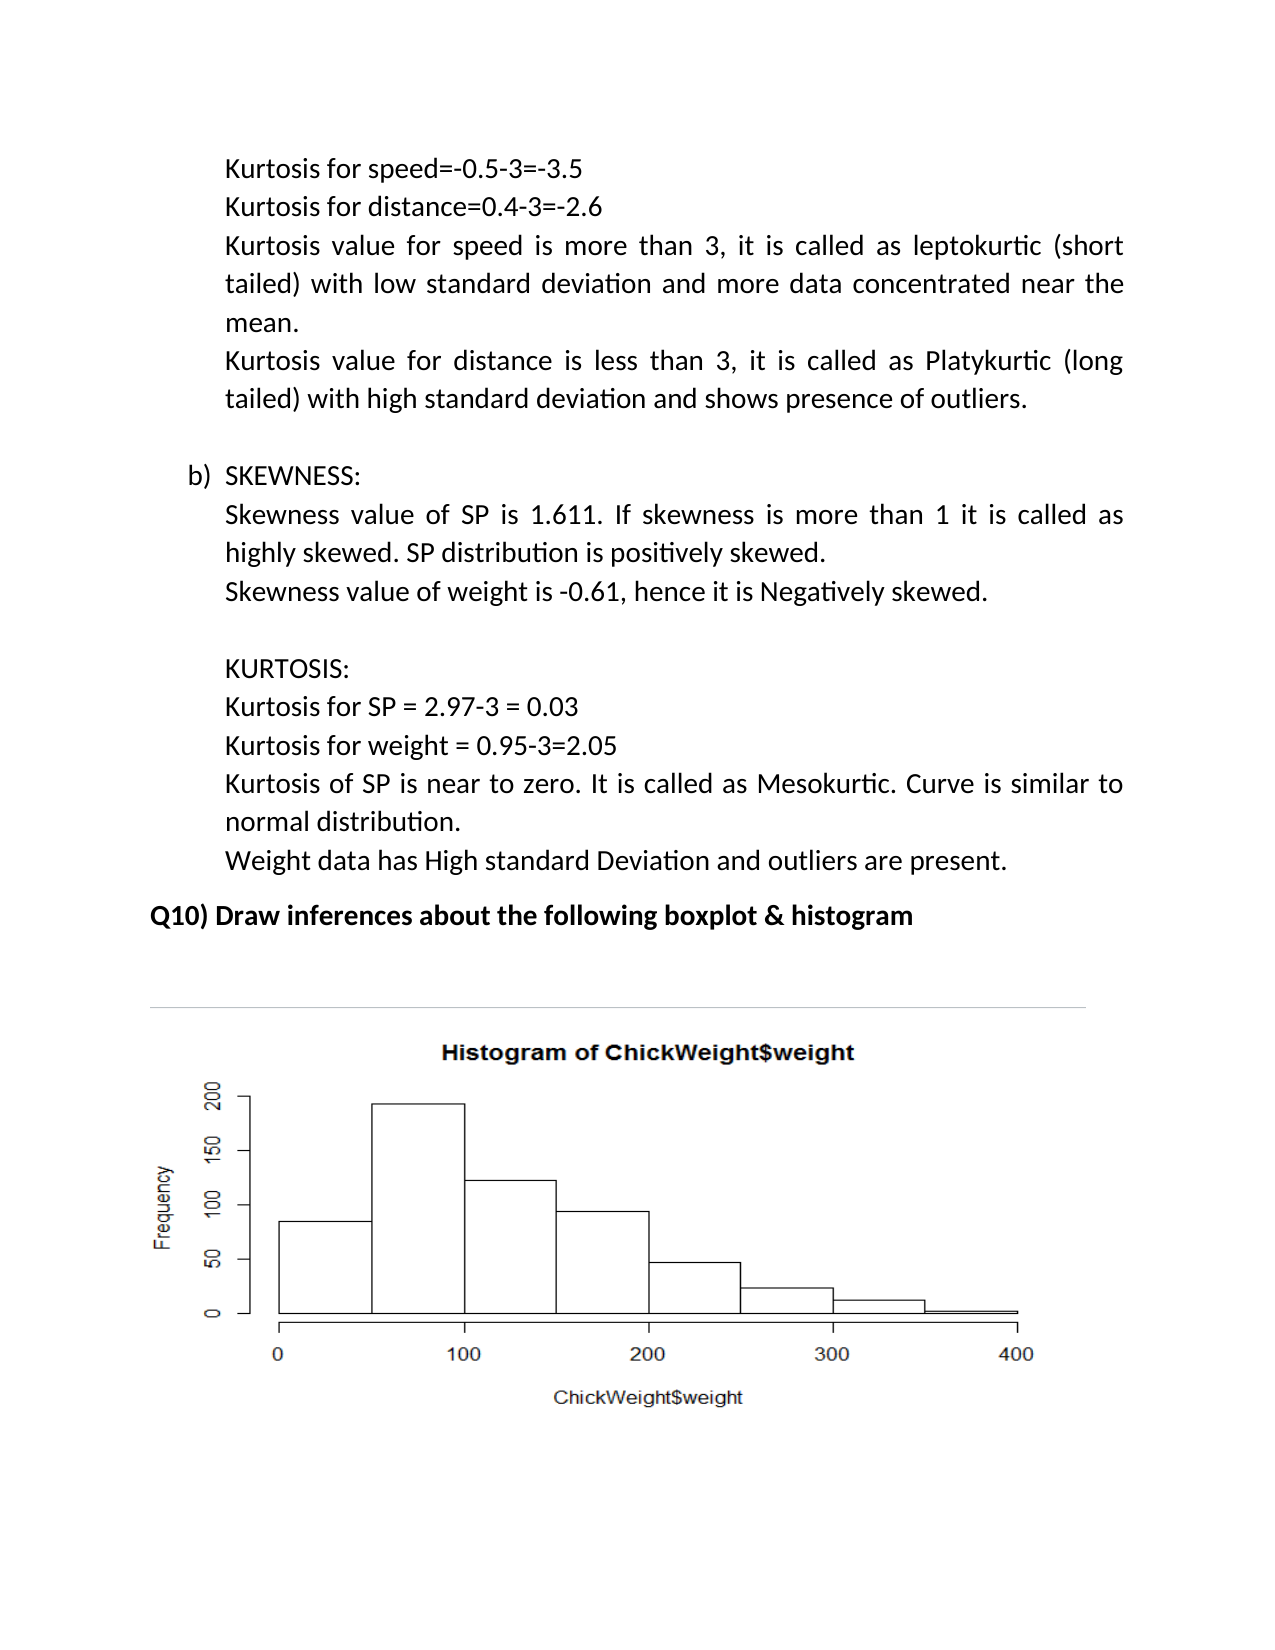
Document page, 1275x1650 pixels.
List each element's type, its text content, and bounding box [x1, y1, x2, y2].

list Kurtosis for SP = 2.97-3 = 0.03 [225, 688, 1125, 724]
list Kurtosis for speed=-0.5-3=-3.5 [225, 150, 1125, 186]
text Q10) Draw inferences about the following boxplot & histogram [150, 897, 1125, 933]
list Skewness value of weight is -0.61, hence it is Negatively skewed. [225, 573, 1125, 608]
picture [150, 1007, 1086, 1415]
list Kurtosis value for distance is less than 3, it is called as Platykurtic (long tailed) with high standard deviation and shows presence of outliers. [225, 342, 1125, 416]
list Weight data has High standard Deviation and outliers are present. [225, 842, 1125, 877]
list SKEWNESS: [187, 457, 1125, 493]
list Kurtosis value for speed is more than 3, it is called as leptokurtic (short tailed) with low standard deviation and more data concentrated near the mean. [225, 227, 1125, 339]
list Kurtosis for distance=0.4-3=-2.6 [225, 188, 1125, 224]
list Kurtosis of SP is near to zero. It is called as Mesokurtic. Curve is similar to normal distribution. [225, 765, 1125, 839]
list Skewness value of SP is 1.611. If skewness is more than 1 it is called as highly skewed. SP distribution is positively skewed. [225, 496, 1125, 570]
list Kurtosis for weight = 0.95-3=2.05 [225, 727, 1125, 762]
list KURTOSIS: [225, 650, 1125, 685]
